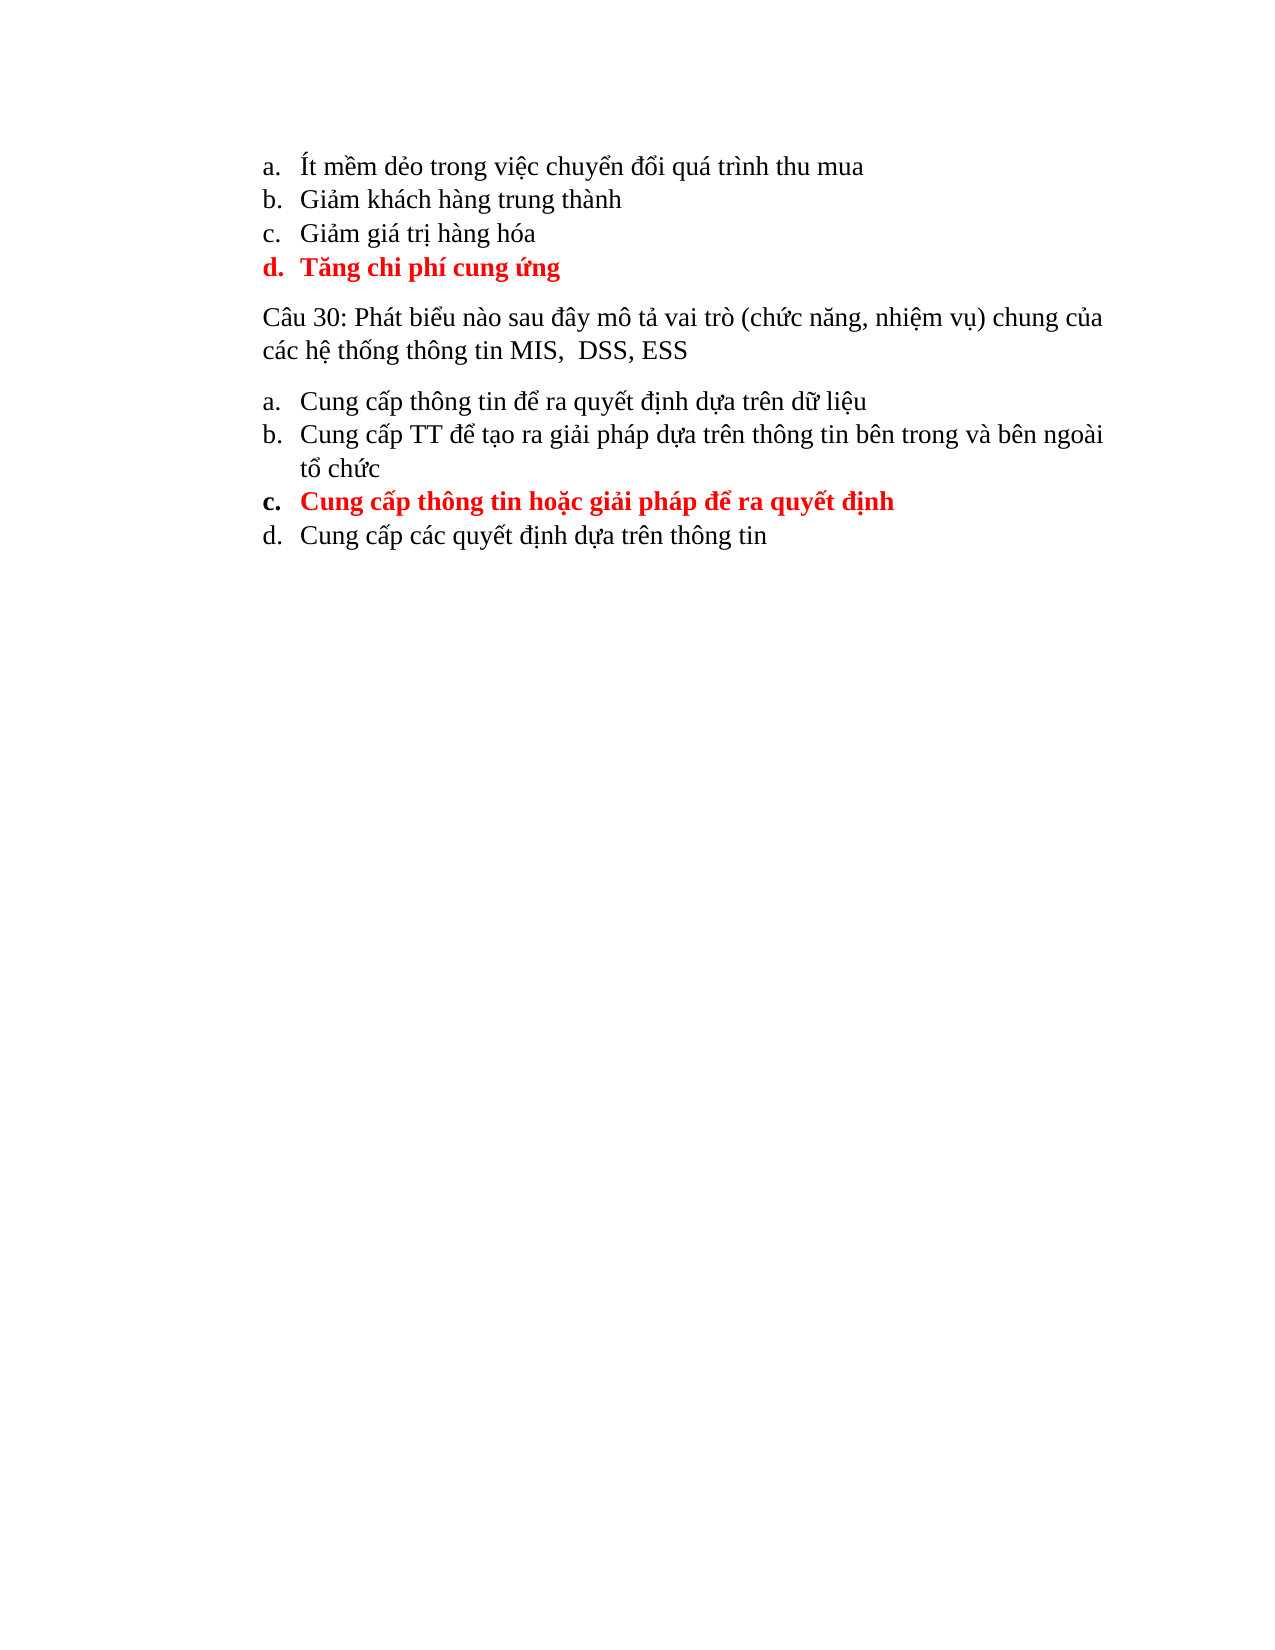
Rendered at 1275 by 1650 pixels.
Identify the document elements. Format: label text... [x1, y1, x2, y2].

list Giảm khách hàng trung thành [262, 183, 1125, 215]
list Cung cấp thông tin hoặc giải pháp để ra quyết định [262, 485, 1125, 516]
list Cung cấp các quyết định dựa trên thông tin [262, 519, 1125, 550]
list Giảm giá trị hàng hóa [262, 217, 1125, 248]
list Cung cấp thông tin để ra quyết định dựa trên dữ liệu [262, 384, 1125, 416]
list Cung cấp TT để tạo ra giải pháp dựa trên thông tin bên trong và bên ngoài tổ chức [262, 418, 1125, 483]
text Câu 30: Phát biểu nào sau đây mô tả vai trò (chức năng, nhiệm vụ) chung của các hệ thống thông tin MIS, DSS, ESS [262, 301, 1125, 366]
list Tăng chi phí cung ứng [262, 251, 1125, 282]
list Ít mềm dẻo trong việc chuyển đổi quá trình thu mua [262, 150, 1125, 181]
